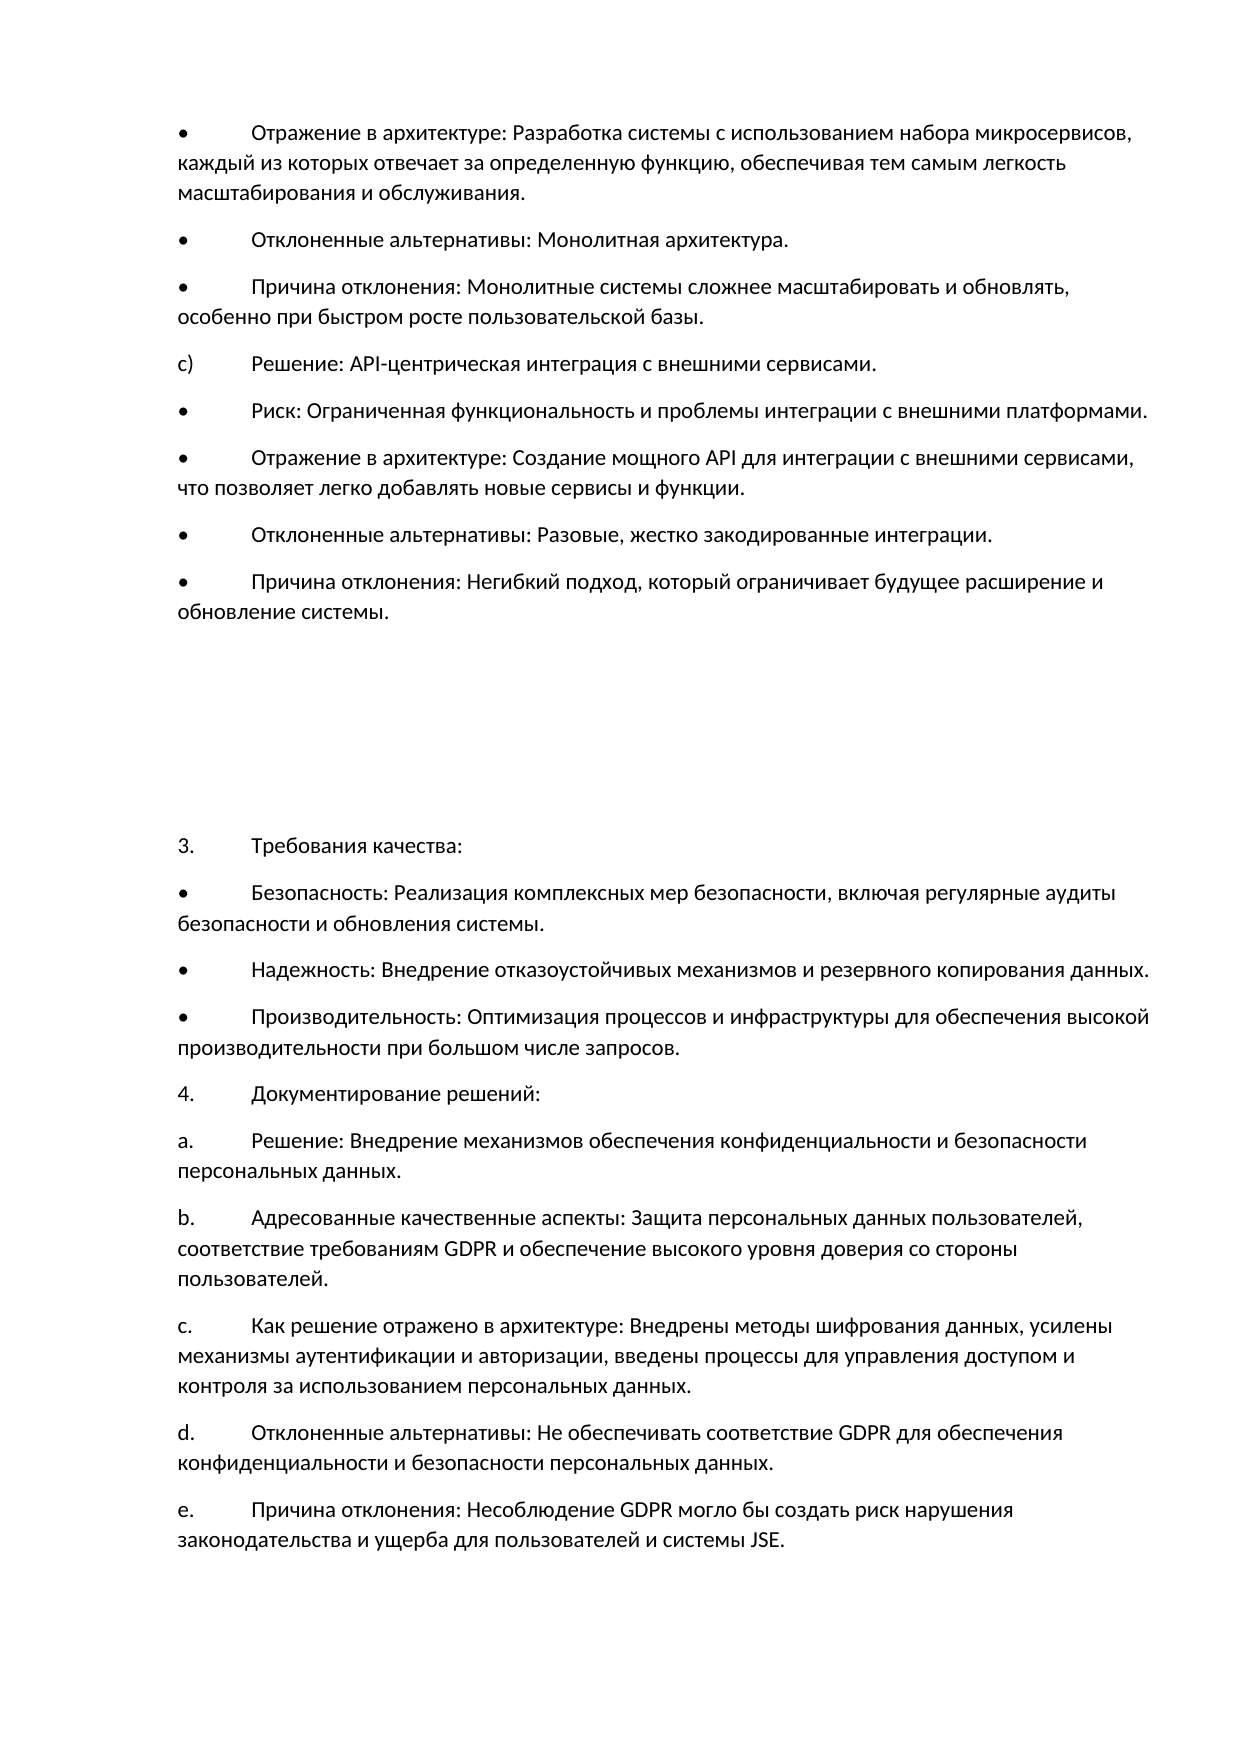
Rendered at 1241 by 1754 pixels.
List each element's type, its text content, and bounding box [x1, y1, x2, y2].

text • Безопасность: Реализация комплексных мер безопасности, включая регулярные аудиты безопасности и обновления системы. [177, 878, 1152, 937]
text c. Как решение отражено в архитектуре: Внедрены методы шифрования данных, усилены механизмы аутентификации и авторизации, введены процессы для управления доступом и контроля за использованием персональных данных. [177, 1311, 1152, 1399]
text c) Решение: API-центрическая интеграция с внешними сервисами. [177, 349, 1152, 377]
text • Отражение в архитектуре: Создание мощного API для интеграции с внешними сервисами, что позволяет легко добавлять новые сервисы и функции. [177, 443, 1152, 501]
text e. Причина отклонения: Несоблюдение GDPR могло бы создать риск нарушения законодательства и ущерба для пользователей и системы JSE. [177, 1495, 1152, 1553]
text • Надежность: Внедрение отказоустойчивых механизмов и резервного копирования данных. [177, 956, 1152, 984]
text • Причина отклонения: Монолитные системы сложнее масштабировать и обновлять, особенно при быстром росте пользовательской базы. [177, 272, 1152, 331]
text • Причина отклонения: Негибкий подход, который ограничивает будущее расширение и обновление системы. [177, 567, 1152, 625]
text • Производительность: Оптимизация процессов и инфраструктуры для обеспечения высокой производительности при большом числе запросов. [177, 1002, 1152, 1061]
text • Отклоненные альтернативы: Разовые, жестко закодированные интеграции. [177, 520, 1152, 548]
text 3. Требования качества: [177, 832, 1152, 860]
text d. Отклоненные альтернативы: Не обеспечивать соответствие GDPR для обеспечения конфиденциальности и безопасности персональных данных. [177, 1418, 1152, 1476]
text • Риск: Ограниченная функциональность и проблемы интеграции с внешними платформами. [177, 396, 1152, 424]
text • Отклоненные альтернативы: Монолитная архитектура. [177, 225, 1152, 253]
text b. Адресованные качественные аспекты: Защита персональных данных пользователей, соответствие требованиям GDPR и обеспечение высокого уровня доверия со стороны пользователей. [177, 1203, 1152, 1292]
text a. Решение: Внедрение механизмов обеспечения конфиденциальности и безопасности персональных данных. [177, 1126, 1152, 1185]
text • Отражение в архитектуре: Разработка системы с использованием набора микросервисов, каждый из которых отвечает за определенную функцию, обеспечивая тем самым легкость масштабирования и обслуживания. [177, 118, 1152, 207]
text 4. Документирование решений: [177, 1079, 1152, 1108]
